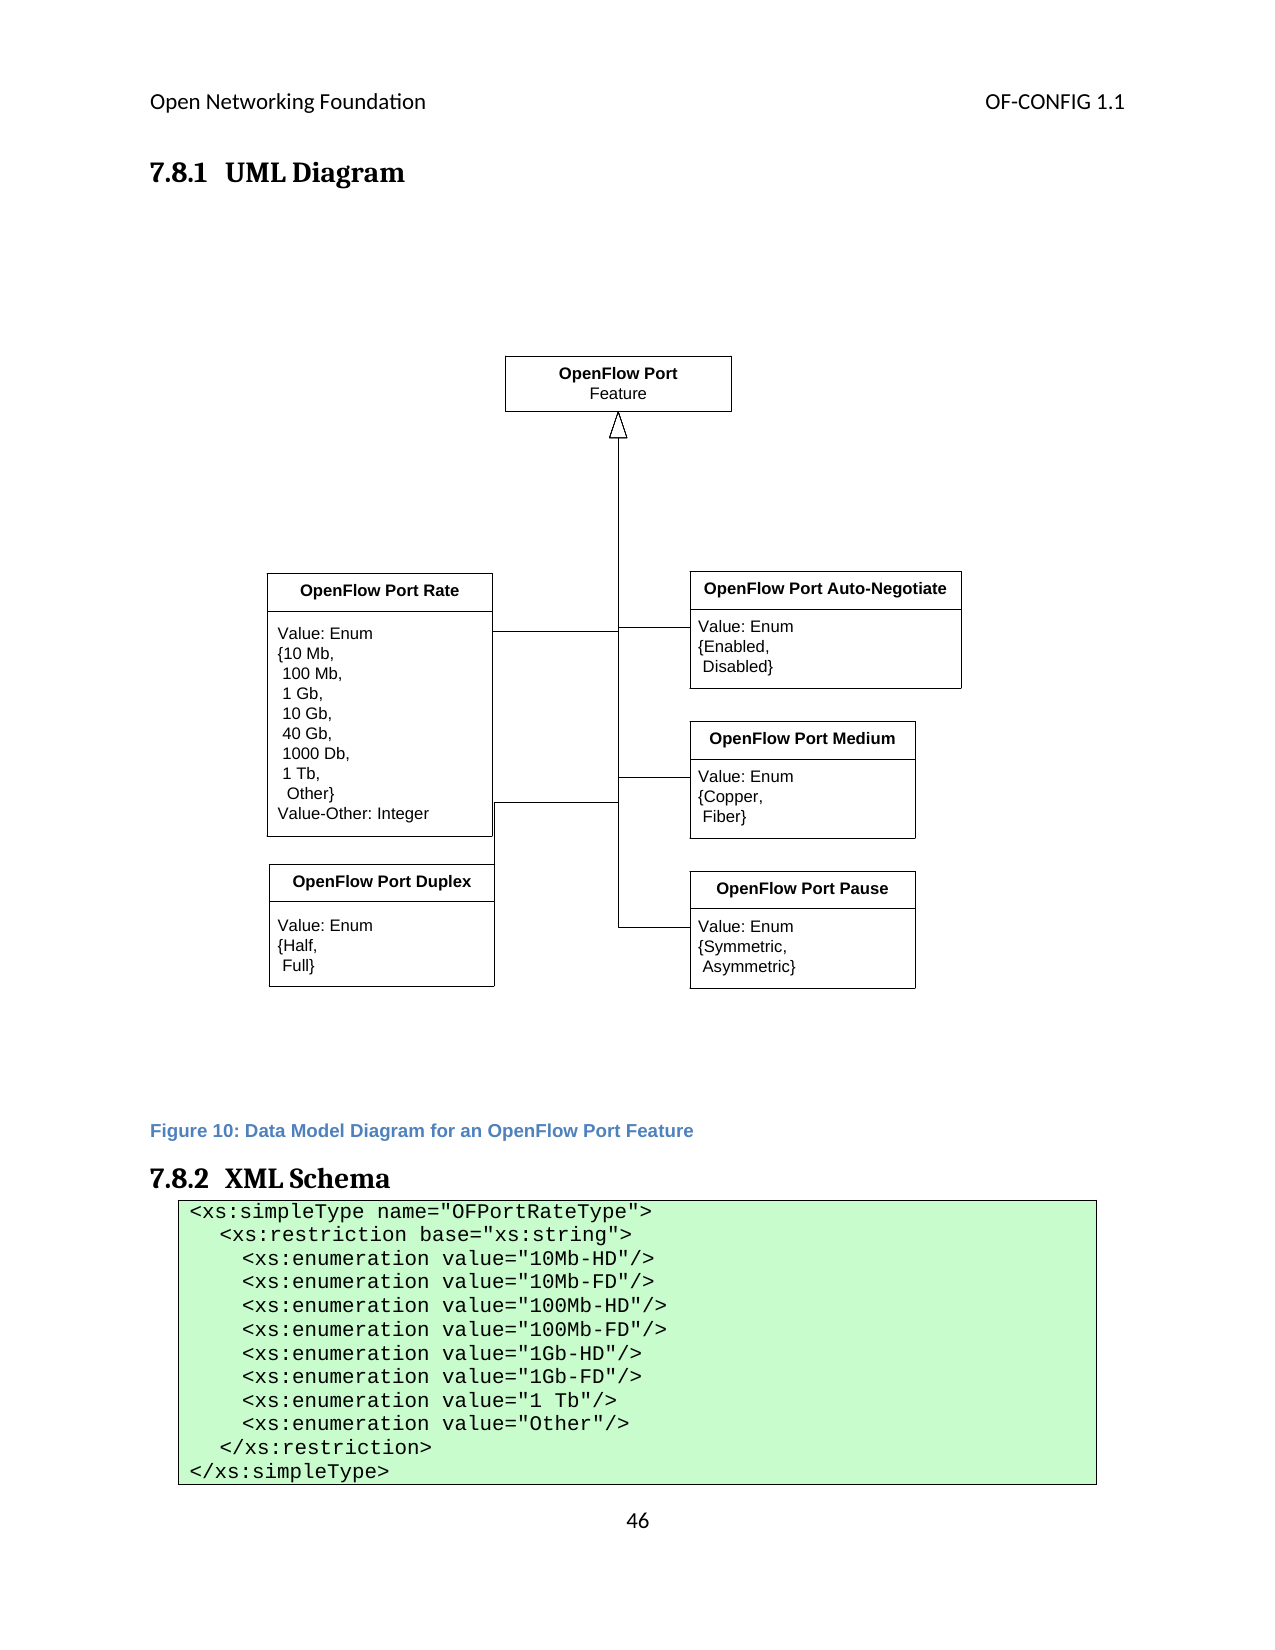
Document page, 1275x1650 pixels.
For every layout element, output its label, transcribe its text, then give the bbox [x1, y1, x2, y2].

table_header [179, 1201, 1096, 1484]
subtitle XML Schema [150, 1162, 1125, 1195]
subtitle UML Diagram [150, 156, 1125, 189]
